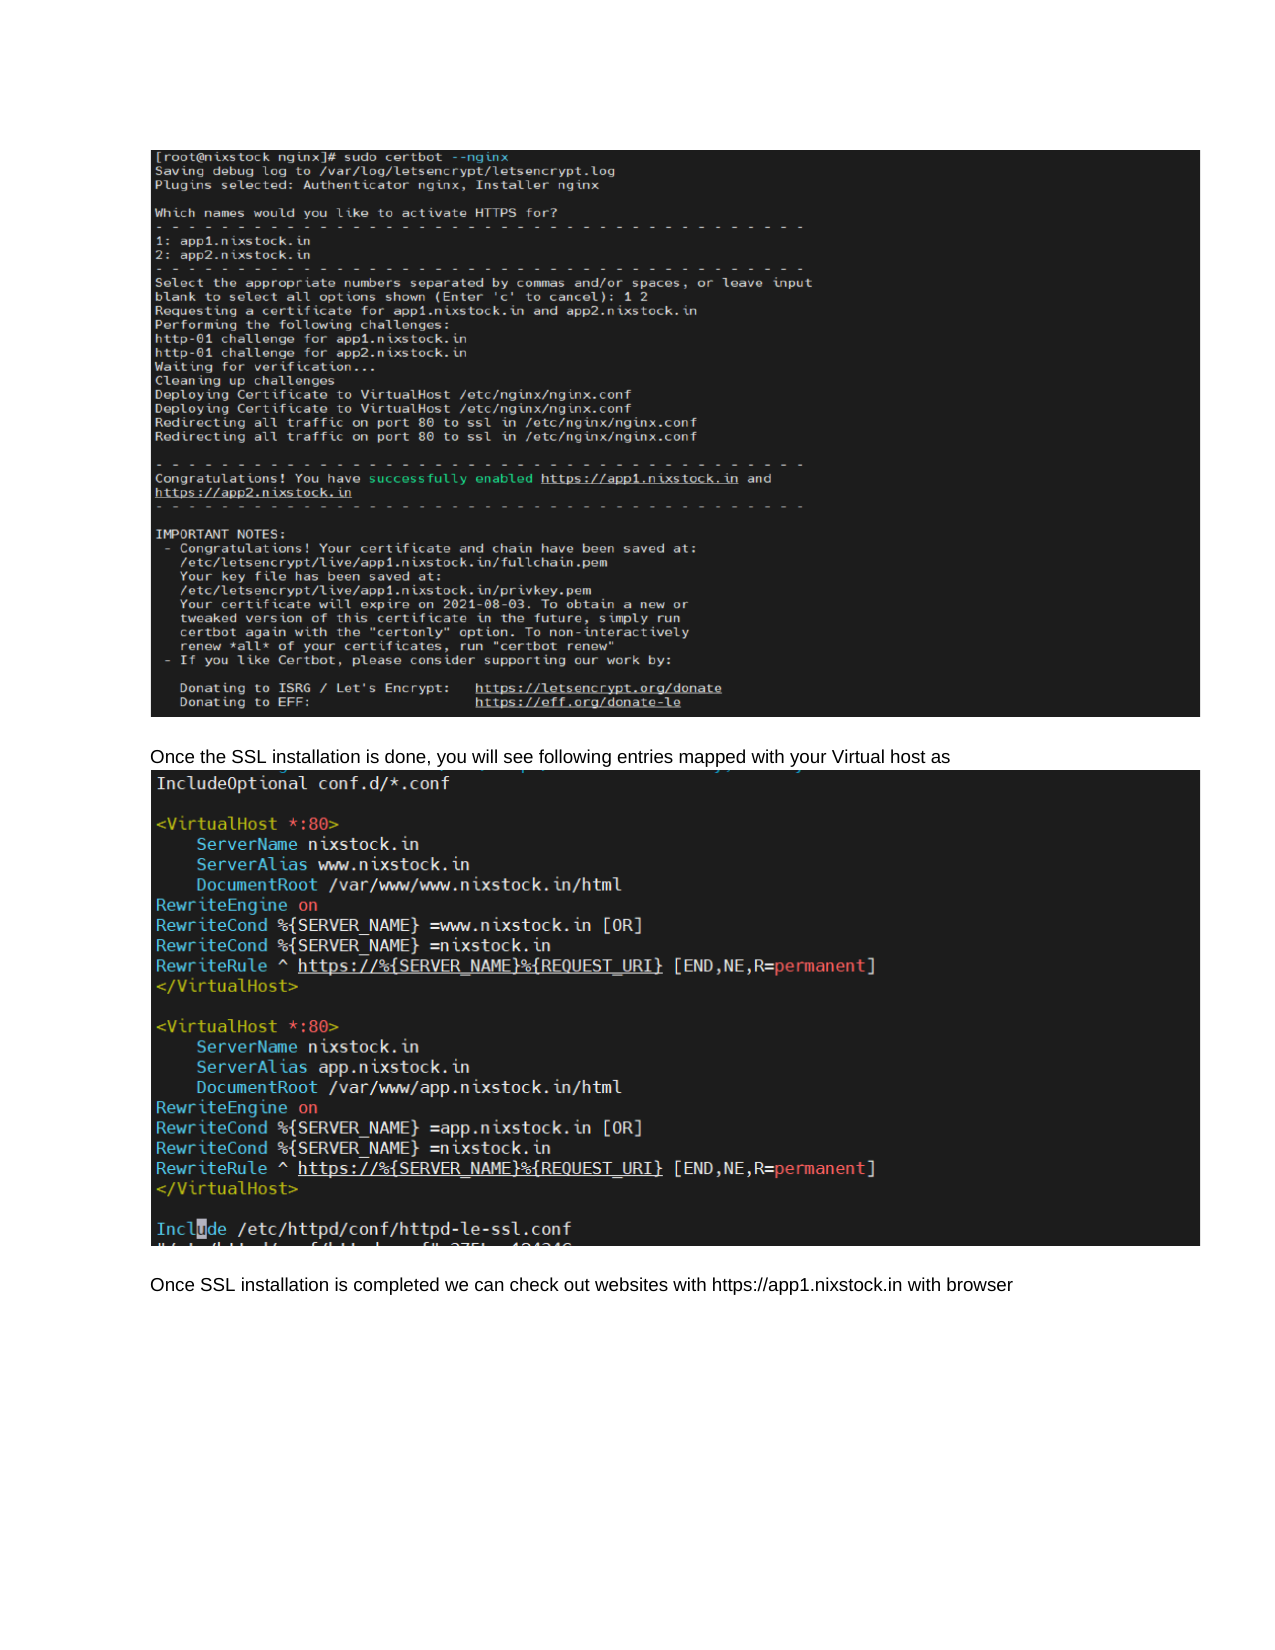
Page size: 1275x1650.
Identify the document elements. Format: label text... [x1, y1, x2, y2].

text Once the SSL installation is done, you will see following entries mapped with your Virtual host as [150, 745, 1200, 767]
picture [150, 150, 1200, 717]
picture [150, 770, 1200, 1246]
text Once SSL installation is completed we can check out websites with https://app1.nixstock.in with browser [150, 1274, 1200, 1295]
